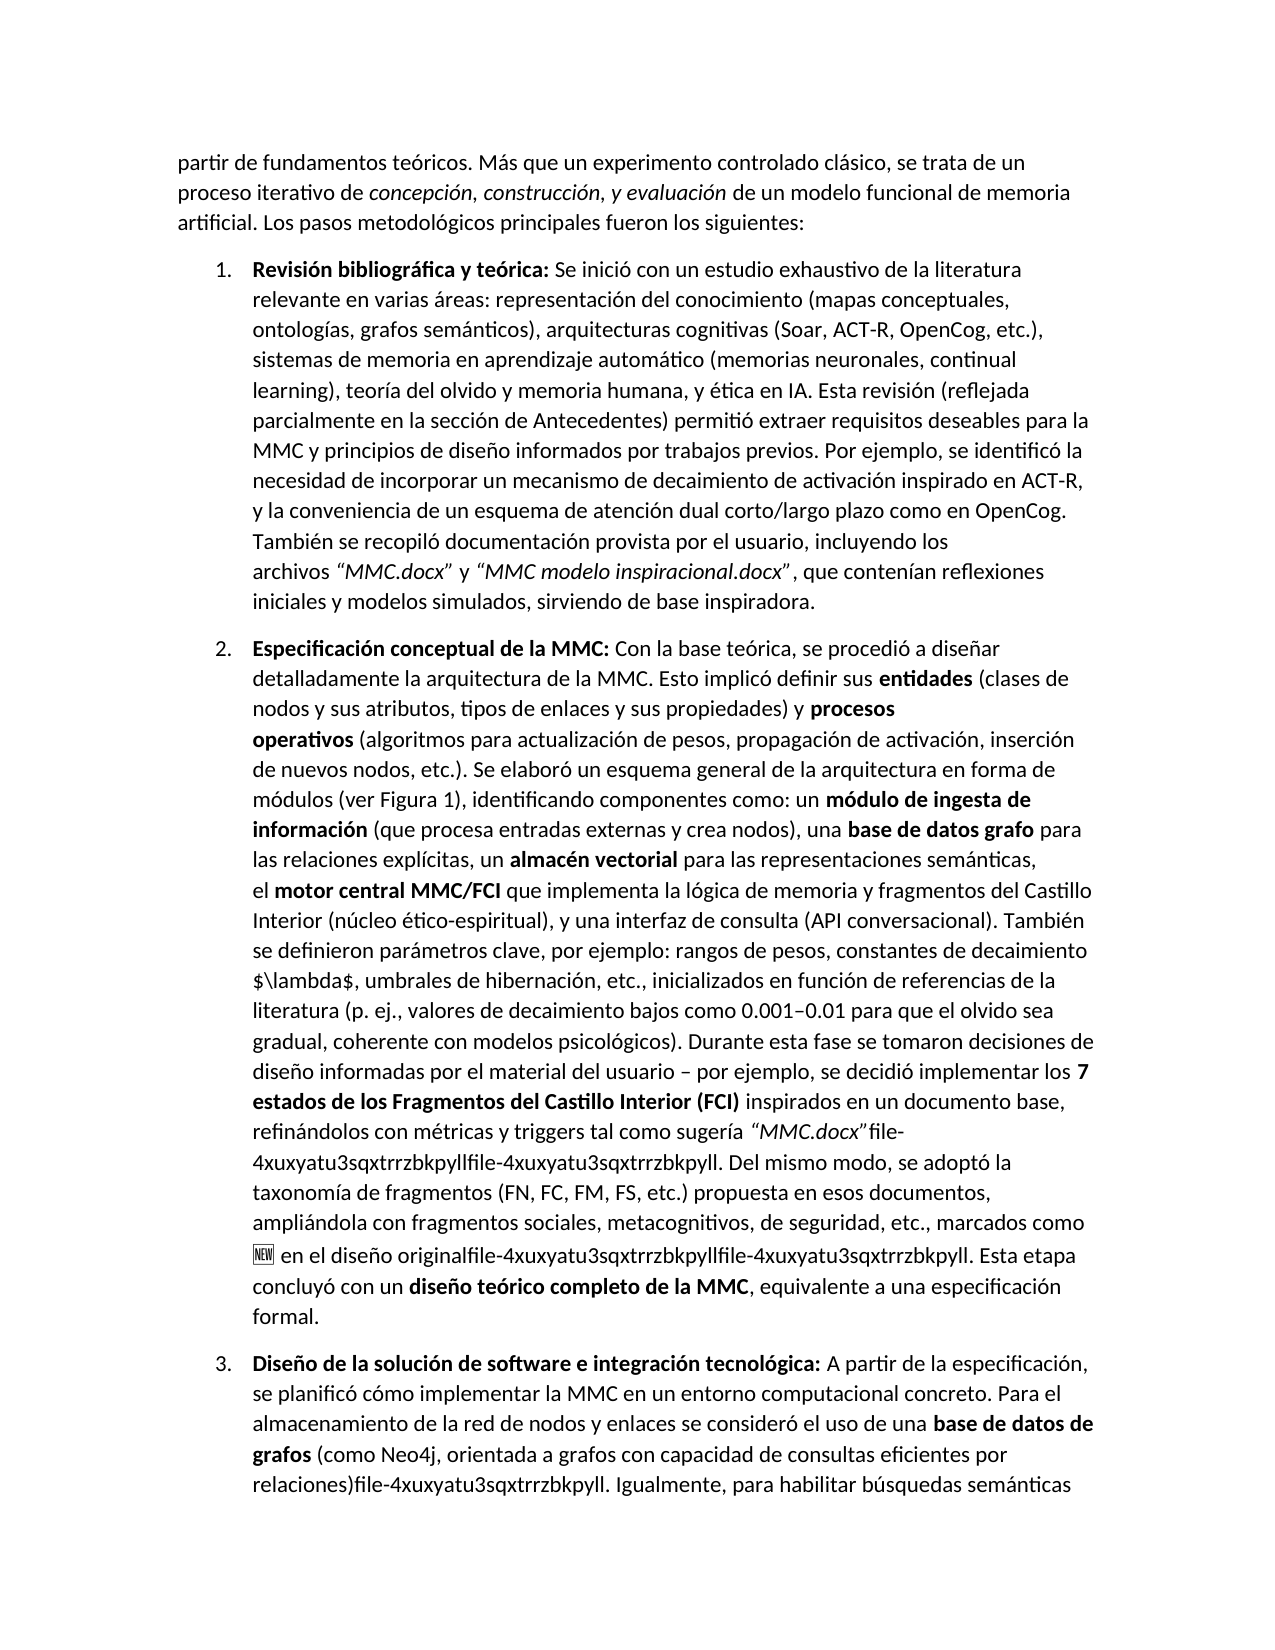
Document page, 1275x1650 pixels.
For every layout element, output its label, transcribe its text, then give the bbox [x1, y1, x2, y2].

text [177, 148, 1098, 236]
list Especificación conceptual de la MMC: Con la base teórica, se procedió a diseñar detalladamente la arquitectura de la MMC. Esto implicó definir sus entidades (clases de nodos y sus atributos, tipos de enlaces y sus propiedades) y procesos operativos (algoritmos para actualización de pesos, propagación de activación, inserción de nuevos nodos, etc.). Se elaboró un esquema general de la arquitectura en forma de módulos (ver Figura 1), identificando componentes como: un módulo de ingesta de información (que procesa entradas externas y crea nodos), una base de datos grafo para las relaciones explícitas, un almacén vectorial para las representaciones semánticas, el motor central MMC/FCI que implementa la lógica de memoria y fragmentos del Castillo Interior (núcleo ético-espiritual), y una interfaz de consulta (API conversacional). También se definieron parámetros clave, por ejemplo: rangos de pesos, constantes de decaimiento $\lambda$, umbrales de hibernación, etc., inicializados en función de referencias de la literatura (p. ej., valores de decaimiento bajos como 0.001–0.01 para que el olvido sea gradual, coherente con modelos psicológicos). Durante esta fase se tomaron decisiones de diseño informadas por el material del usuario – por ejemplo, se decidió implementar los 7 estados de los Fragmentos del Castillo Interior (FCI) inspirados en un documento base, refinándolos con métricas y triggers tal como sugería “MMC.docx”file-4xuxyatu3sqxtrrzbkpyllfile-4xuxyatu3sqxtrrzbkpyll. Del mismo modo, se adoptó la taxonomía de fragmentos (FN, FC, FM, FS, etc.) propuesta en esos documentos, ampliándola con fragmentos sociales, metacognitivos, de seguridad, etc., marcados como 🆕 en el diseño originalfile-4xuxyatu3sqxtrrzbkpyllfile-4xuxyatu3sqxtrrzbkpyll. Esta etapa concluyó con un diseño teórico completo de la MMC, equivalente a una especificación formal. [215, 634, 1098, 1330]
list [215, 1349, 1098, 1498]
list Revisión bibliográfica y teórica: Se inició con un estudio exhaustivo de la literatura relevante en varias áreas: representación del conocimiento (mapas conceptuales, ontologías, grafos semánticos), arquitecturas cognitivas (Soar, ACT-R, OpenCog, etc.), sistemas de memoria en aprendizaje automático (memorias neuronales, continual learning), teoría del olvido y memoria humana, y ética en IA. Esta revisión (reflejada parcialmente en la sección de Antecedentes) permitió extraer requisitos deseables para la MMC y principios de diseño informados por trabajos previos. Por ejemplo, se identificó la necesidad de incorporar un mecanismo de decaimiento de activación inspirado en ACT-R, y la conveniencia de un esquema de atención dual corto/largo plazo como en OpenCog. También se recopiló documentación provista por el usuario, incluyendo los archivos “MMC.docx” y “MMC modelo inspiracional.docx”, que contenían reflexiones iniciales y modelos simulados, sirviendo de base inspiradora. [215, 255, 1098, 615]
